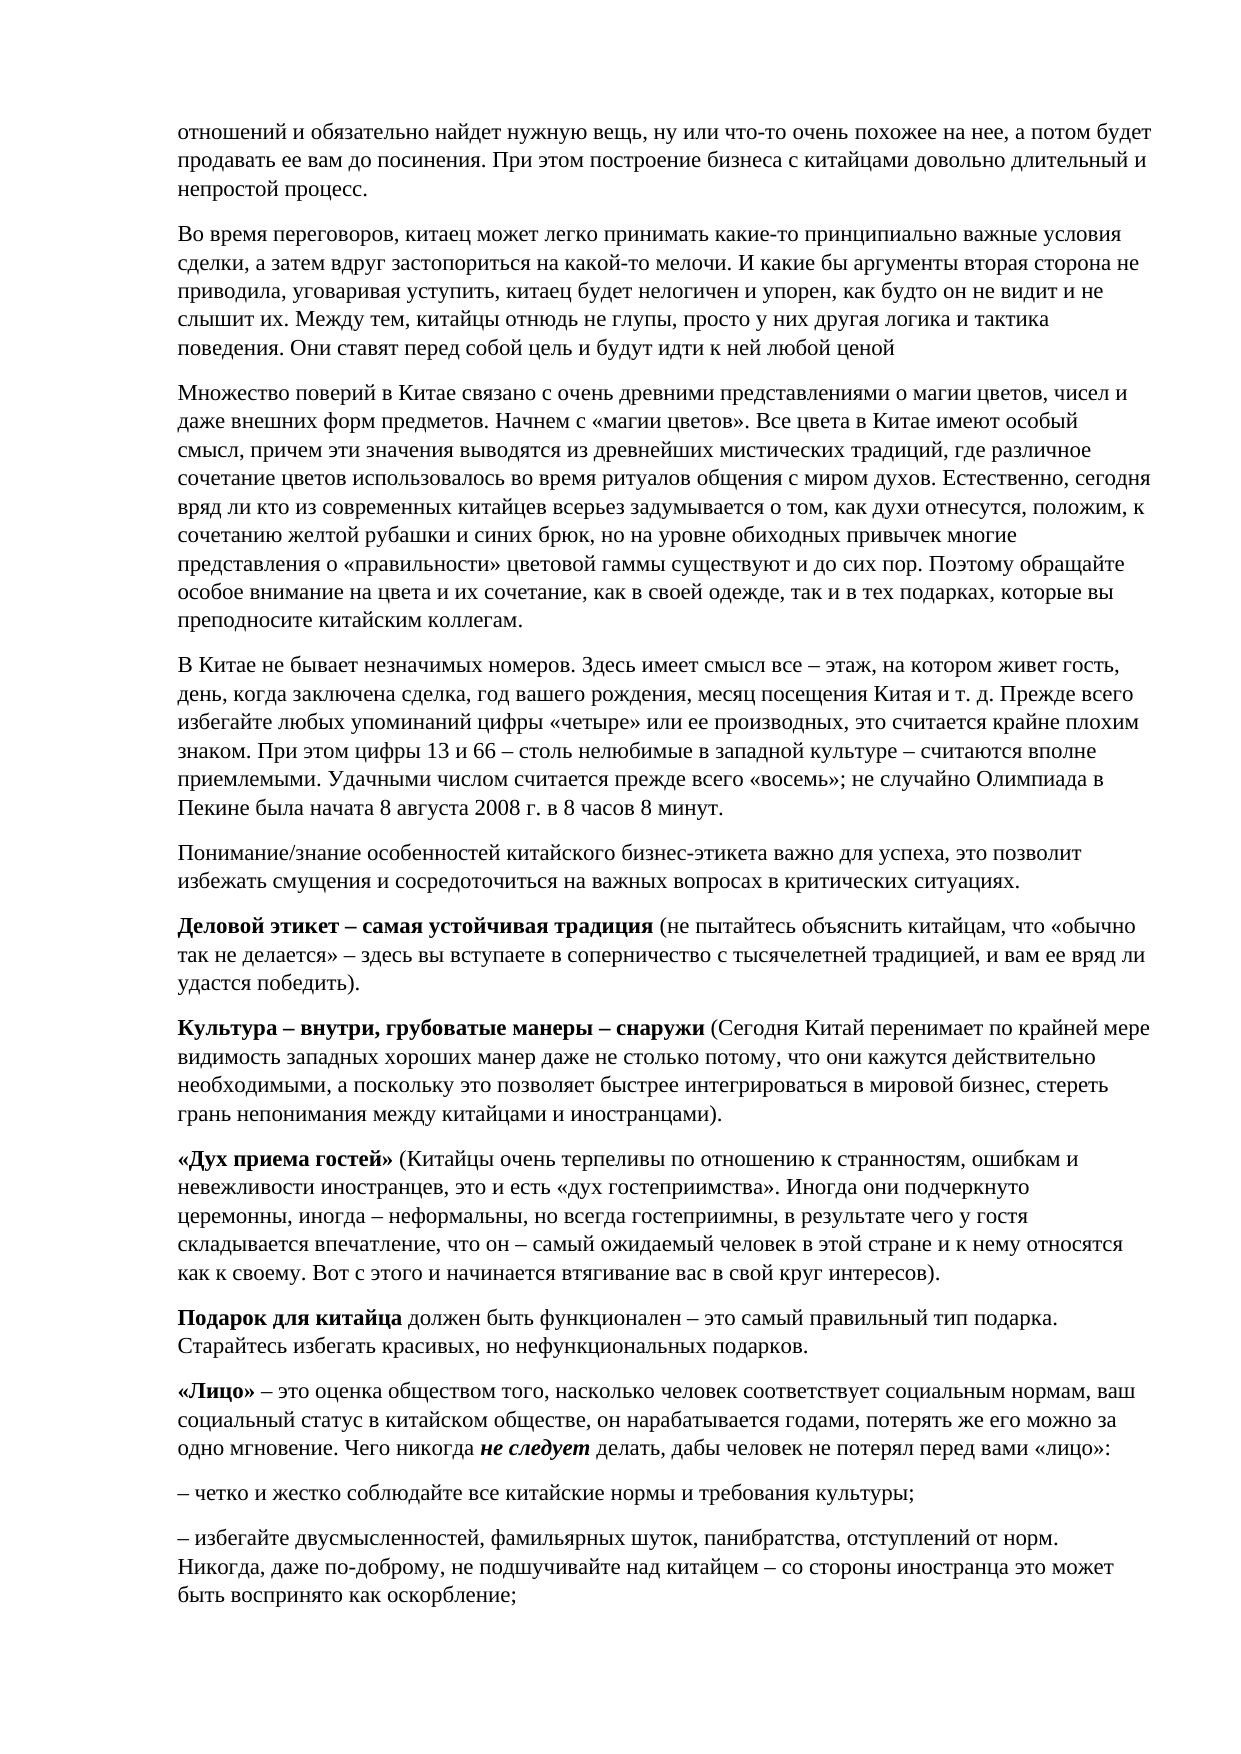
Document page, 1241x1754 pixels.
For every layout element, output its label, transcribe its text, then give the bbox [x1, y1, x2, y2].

text Во время переговоров, китаец может легко принимать какие-то принципиально важные условия сделки, а затем вдруг застопориться на какой-то мелочи. И какие бы аргументы вторая сторона не приводила, уговаривая уступить, китаец будет нелогичен и упорен, как будто он не видит и не слышит их. Между тем, китайцы отнюдь не глупы, просто у них другая логика и тактика поведения. Они ставят перед собой цель и будут идти к ней любой ценой [177, 220, 1152, 360]
text Понимание/знание особенностей китайского бизнес-этикета важно для успеха, это позволит избежать смущения и сосредоточиться на важных вопросах в критических ситуациях. [177, 839, 1152, 894]
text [177, 118, 1152, 201]
text Множество поверий в Китае связано с очень древними представлениями о магии цветов, чисел и даже внешних форм предметов. Начнем с «магии цветов». Все цвета в Китае имеют особый смысл, причем эти значения выводятся из древнейших мистических традиций, где различное сочетание цветов использовалось во время ритуалов общения с миром духов. Естественно, сегодня вряд ли кто из современных китайцев всерьез задумывается о том, как духи отнесутся, положим, к сочетанию желтой рубашки и синих брюк, но на уровне обиходных привычек многие представления о «правильности» цветовой гаммы существуют и до сих пор. Поэтому обращайте особое внимание на цвета и их сочетание, как в своей одежде, так и в тех подарках, которые вы преподносите китайским коллегам. [177, 379, 1152, 633]
text – избегайте двусмысленностей, фамильярных шуток, панибратства, отступлений от норм. Никогда, даже по-доброму, не подшучивайте над китайцем – со стороны иностранца это может быть воспринято как оскорбление; [177, 1524, 1152, 1607]
text «Лицо» – это оценка обществом того, насколько человек соответствует социальным нормам, ваш социальный статус в китайском обществе, он нарабатывается годами, потерять же его можно за одно мгновение. Чего никогда не следует делать, дабы человек не потерял перед вами «лицо»: [177, 1377, 1152, 1460]
text Культура – внутри, грубоватые манеры – снаружи (Сегодня Китай перенимает по крайней мере видимость западных хороших манер даже не столько потому, что они кажутся действительно необходимыми, а поскольку это позволяет быстрее интегрироваться в мировой бизнес, стереть грань непонимания между китайцами и иностранцами). [177, 1014, 1152, 1126]
text В Китае не бывает незначимых номеров. Здесь имеет смысл все – этаж, на котором живет гость, день, когда заключена сделка, год вашего рождения, месяц посещения Китая и т. д. Прежде всего избегайте любых упоминаний цифры «четыре» или ее производных, это считается крайне плохим знаком. При этом цифры 13 и 66 – столь нелюбимые в западной культуре – считаются вполне приемлемыми. Удачными числом считается прежде всего «восемь»; не случайно Олимпиада в Пекине была начата 8 августа 2008 г. в 8 часов 8 минут. [177, 652, 1152, 820]
text «Дух приема гостей» (Китайцы очень терпеливы по отношению к странностям, ошибкам и невежливости иностранцев, это и есть «дух гостеприимства». Иногда они подчеркнуто церемонны, иногда – неформальны, но всегда гостеприимны, в результате чего у гостя складывается впечатление, что он – самый ожидаемый человек в этой стране и к нему относятся как к своему. Вот с этого и начинается втягивание вас в свой круг интересов). [177, 1145, 1152, 1285]
text Деловой этикет – самая устойчивая традиция (не пытайтесь объяснить китайцам, что «обычно так не делается» – здесь вы вступаете в соперничество с тысячелетней традицией, и вам ее вряд ли удастся победить). [177, 912, 1152, 996]
text Подарок для китайца должен быть функционален – это самый правильный тип подарка. Старайтесь избегать красивых, но нефункциональных подарков. [177, 1304, 1152, 1358]
text – четко и жестко соблюдайте все китайские нормы и требования культуры; [177, 1479, 1152, 1506]
